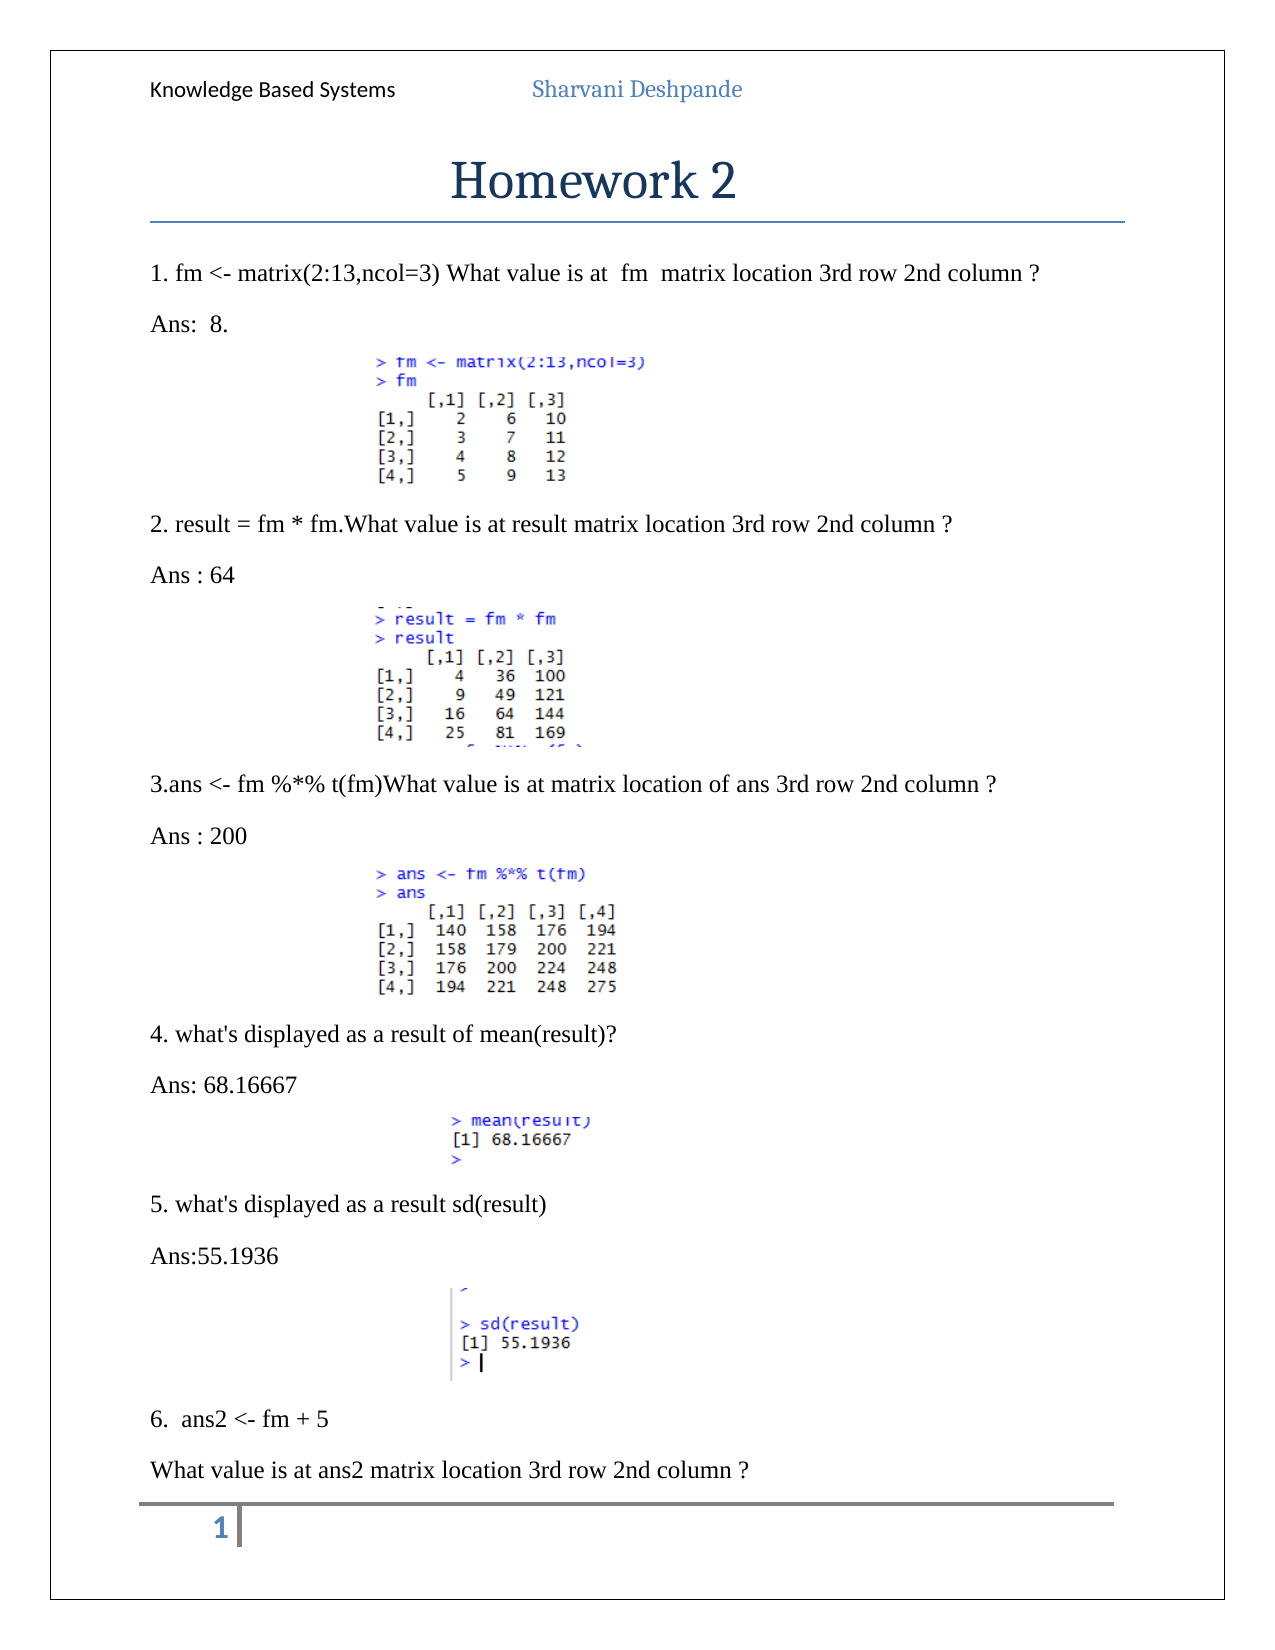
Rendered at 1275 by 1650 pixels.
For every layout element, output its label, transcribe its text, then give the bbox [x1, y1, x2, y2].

picture [375, 357, 654, 486]
picture [450, 1117, 596, 1167]
text Ans:55.1936 [150, 1237, 1125, 1269]
text 2. result = fm * fm.What value is at result matrix location 3rd row 2nd column ? [150, 504, 1125, 537]
text 1. fm <- matrix(2:13,ncol=3) What value is at fm matrix location 3rd row 2nd column ? [150, 254, 1125, 287]
picture [375, 868, 640, 996]
text 5. what's displayed as a result sd(result) [150, 1185, 1125, 1218]
text 4. what's displayed as a result of mean(result)? [150, 1014, 1125, 1047]
text 6. ans2 <- fm + 5 [150, 1399, 1125, 1432]
text Ans : 64 [150, 556, 1125, 589]
text What value is at ans2 matrix location 3rd row 2nd column ? [150, 1451, 1125, 1484]
picture [375, 607, 597, 747]
text Ans : 200 [150, 817, 1125, 849]
picture [450, 1288, 582, 1381]
text Ans: 68.16667 [150, 1066, 1125, 1099]
title Homework 2 [150, 150, 1125, 221]
text 3.ans <- fm %*% t(fm)What value is at matrix location of ans 3rd row 2nd column ? [150, 765, 1125, 798]
text Ans: 8. [150, 306, 1125, 338]
